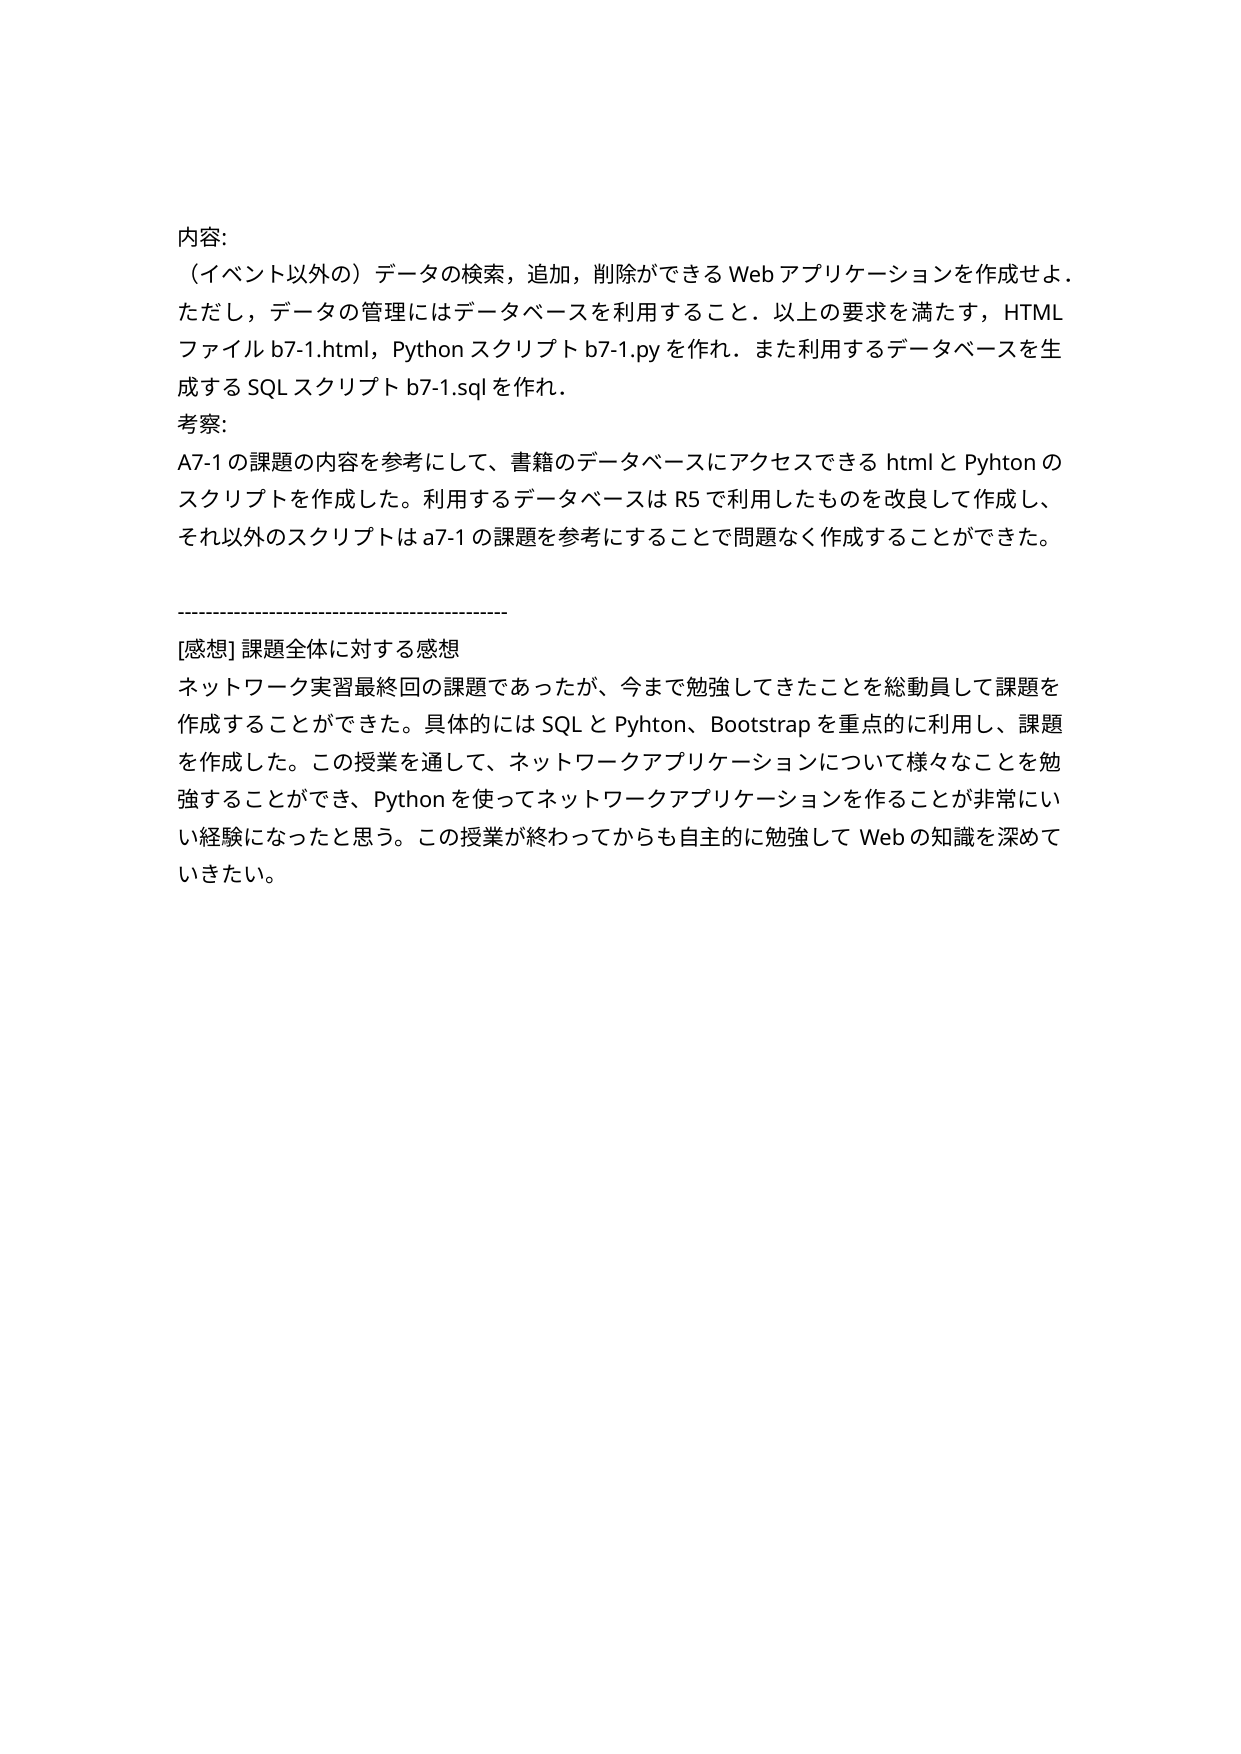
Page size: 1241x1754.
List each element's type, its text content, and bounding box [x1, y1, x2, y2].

text A7-1の課題の内容を参考にして、書籍のデータベースにアクセスできるhtmlとPyhtonのスクリプトを作成した。利用するデータベースはR5で利用したものを改良して作成し、それ以外のスクリプトはa7-1の課題を参考にすることで問題なく作成することができた。 [177, 442, 1063, 554]
text 内容: [177, 217, 1063, 254]
text （イベント以外の）データの検索，追加，削除ができるWebアプリケーションを作成せよ．ただし，データの管理にはデータベースを利用すること．以上の要求を満たす，HTMLファイルb7-1.html，Pythonスクリプトb7-1.pyを作れ．また利用するデータベースを生成するSQLスクリプトb7-1.sqlを作れ． [177, 254, 1063, 404]
text [感想] 課題全体に対する感想 [177, 629, 1063, 667]
text 考察: [177, 404, 1063, 442]
text ----------------------------------------------- [177, 592, 1063, 629]
text ネットワーク実習最終回の課題であったが、今まで勉強してきたことを総動員して課題を作成することができた。具体的にはSQLとPyhton、Bootstrapを重点的に利用し、課題を作成した。この授業を通して、ネットワークアプリケーションについて様々なことを勉強することができ、Pythonを使ってネットワークアプリケーションを作ることが非常にいい経験になったと思う。この授業が終わってからも自主的に勉強してWebの知識を深めていきたい。 [177, 667, 1063, 892]
